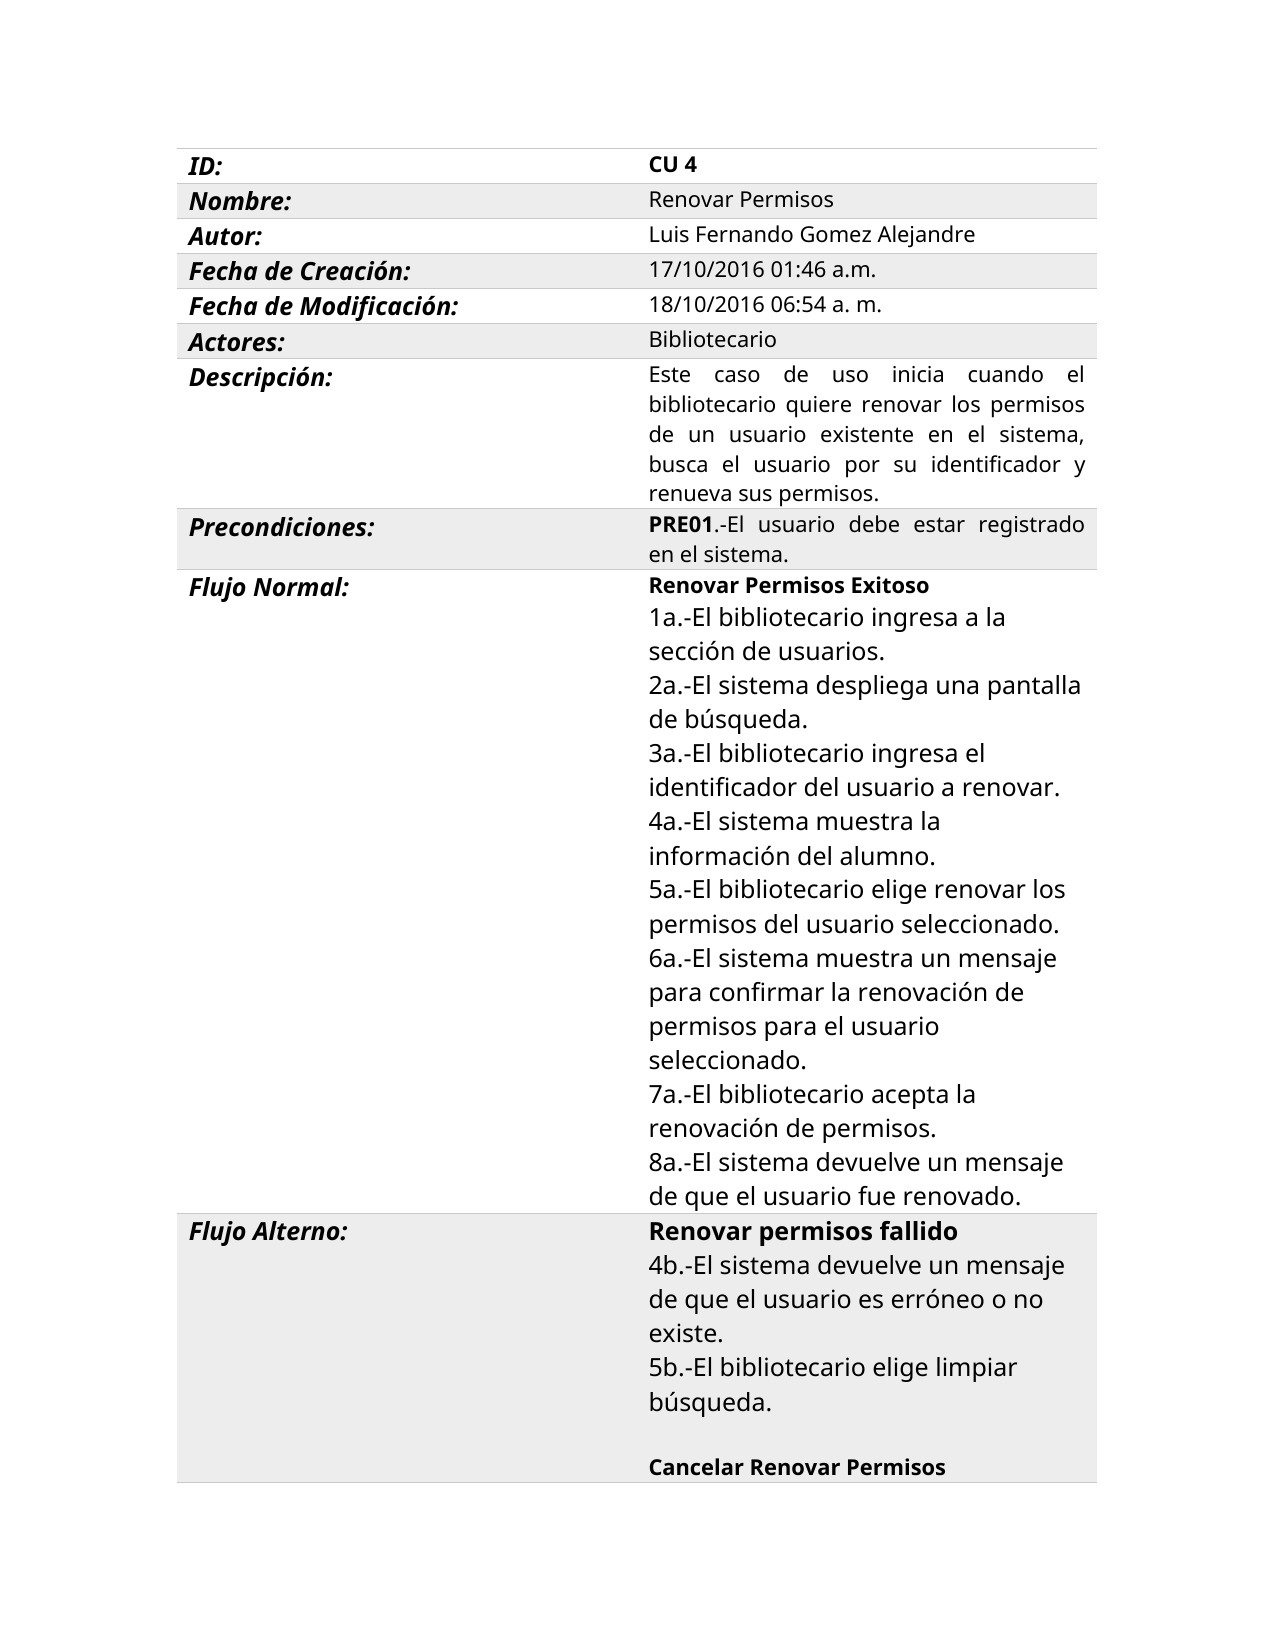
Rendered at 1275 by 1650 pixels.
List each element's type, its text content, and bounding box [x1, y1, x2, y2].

table_cell Bibliotecario [637, 324, 1097, 358]
table_cell Actores: [177, 324, 637, 358]
table_cell Flujo Normal: [177, 570, 637, 1213]
table_cell Este caso de uso inicia cuando el bibliotecario quiere renovar los permisos de un usuario existente en el sistema, busca el usuario por su identificador y renueva sus permisos. [637, 359, 1097, 508]
table_cell Nombre: [177, 184, 637, 218]
table_cell Renovar Permisos Exitoso 1a.-El bibliotecario ingresa a la sección de usuarios. 2a.-El sistema despliega una pantalla de búsqueda. 3a.-El bibliotecario ingresa el identificador del usuario a renovar. 4a.-El sistema muestra la información del alumno. 5a.-El bibliotecario elige renovar los permisos del usuario seleccionado. 6a.-El sistema muestra un mensaje para confirmar la renovación de permisos para el usuario seleccionado. 7a.-El bibliotecario acepta la renovación de permisos. 8a.-El sistema devuelve un mensaje de que el usuario fue renovado. [637, 570, 1097, 1213]
table_cell Descripción: [177, 359, 637, 508]
table_cell Renovar Permisos [637, 184, 1097, 218]
table_cell 17/10/2016 01:46 a.m. [637, 254, 1097, 288]
table_header ID: [177, 149, 637, 183]
table_cell Fecha de Creación: [177, 254, 637, 288]
table_header CU 4 [637, 149, 1097, 183]
table_cell Flujo Alterno: [177, 1214, 637, 1482]
table_cell Fecha de Modificación: [177, 289, 637, 323]
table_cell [637, 1214, 1097, 1482]
table_cell Luis Fernando Gomez Alejandre [637, 219, 1097, 253]
table_cell 17/10/2016 02:34 a.m. [637, 289, 1097, 323]
table_cell PRE01.-El usuario debe estar registrado en el sistema. [637, 509, 1097, 569]
table_cell Autor: [177, 219, 637, 253]
table_cell Precondiciones: [177, 509, 637, 569]
